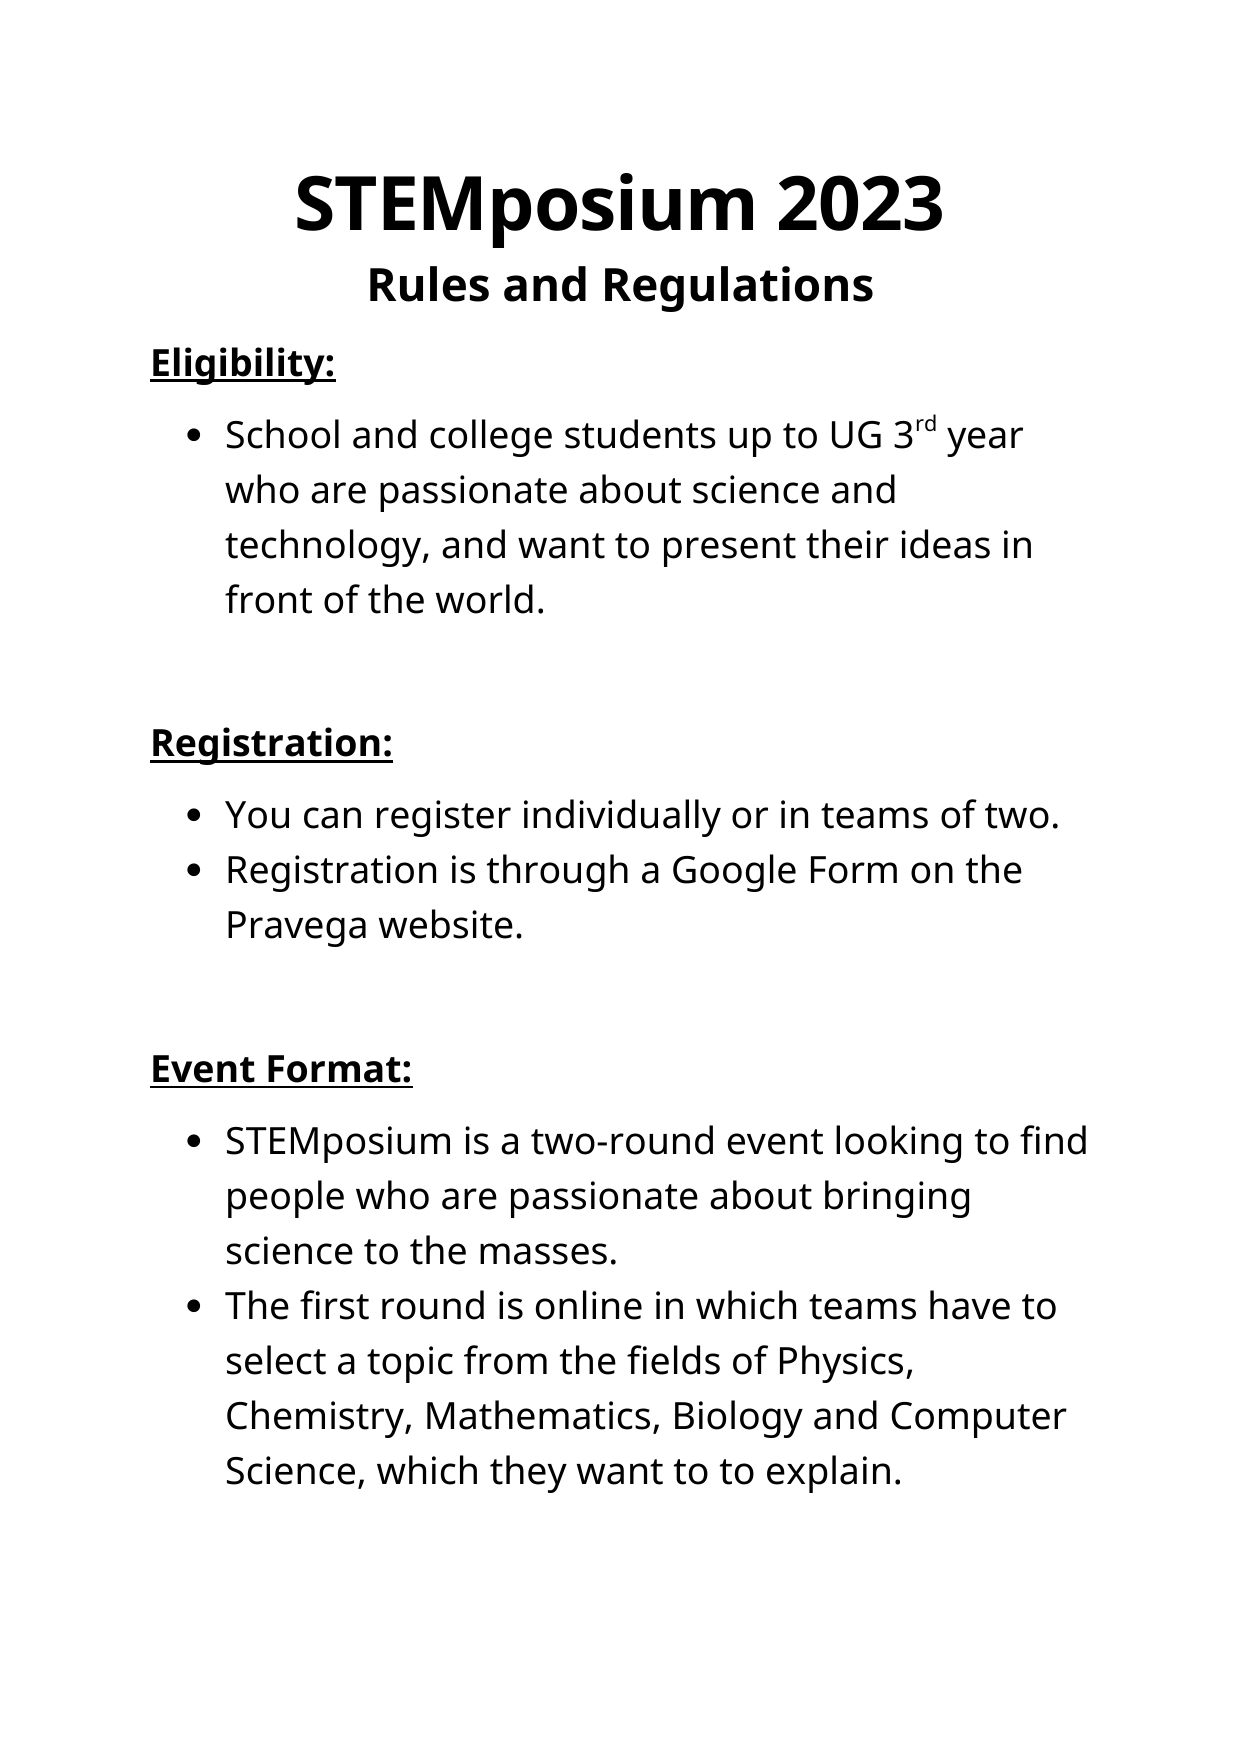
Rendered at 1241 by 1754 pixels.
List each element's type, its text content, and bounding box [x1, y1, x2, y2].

text Eligibility: [150, 336, 1090, 387]
text Event Format: [150, 1042, 1090, 1093]
list School and college students up to UG 3rd year who are passionate about science and technology, and want to present their ideas in front of the world. [187, 408, 1090, 624]
list You can register individually or in teams of two. [187, 788, 1090, 839]
list The first round is online in which teams have to select a topic from the fields of Physics, Chemistry, Mathematics, Biology and Computer Science, which they want to to explain. [187, 1279, 1090, 1496]
list Registration is through a Google Form on the Pravega website. [187, 844, 1090, 950]
text Registration: [150, 717, 1090, 768]
title STEMposium 2023 [150, 150, 1090, 252]
list STEMposium is a two-round event looking to find people who are passionate about bringing science to the masses. [187, 1114, 1090, 1275]
text Rules and Regulations [150, 252, 1090, 314]
